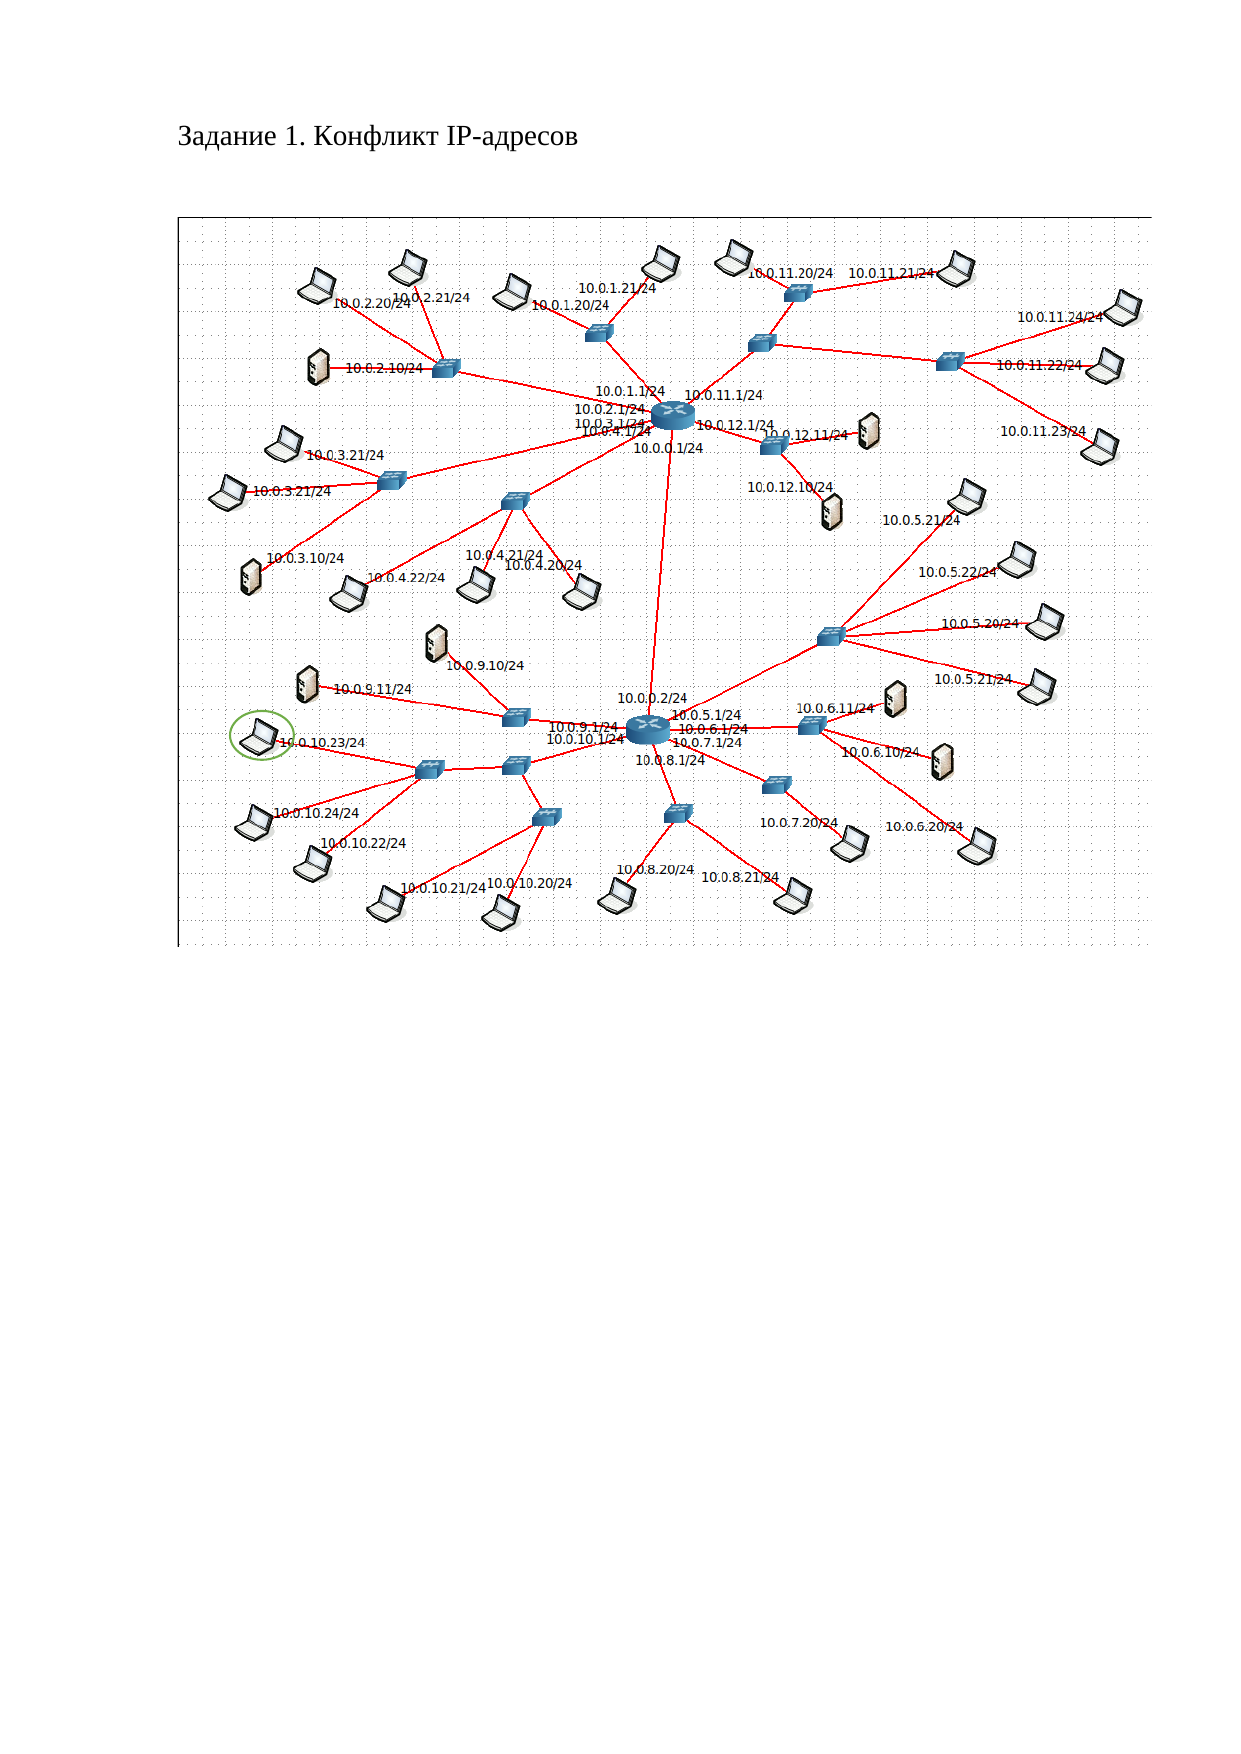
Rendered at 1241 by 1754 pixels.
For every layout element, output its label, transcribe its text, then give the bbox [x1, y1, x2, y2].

text Задание 1. Конфликт IP-адресов [177, 118, 1152, 152]
picture [177, 217, 1152, 947]
